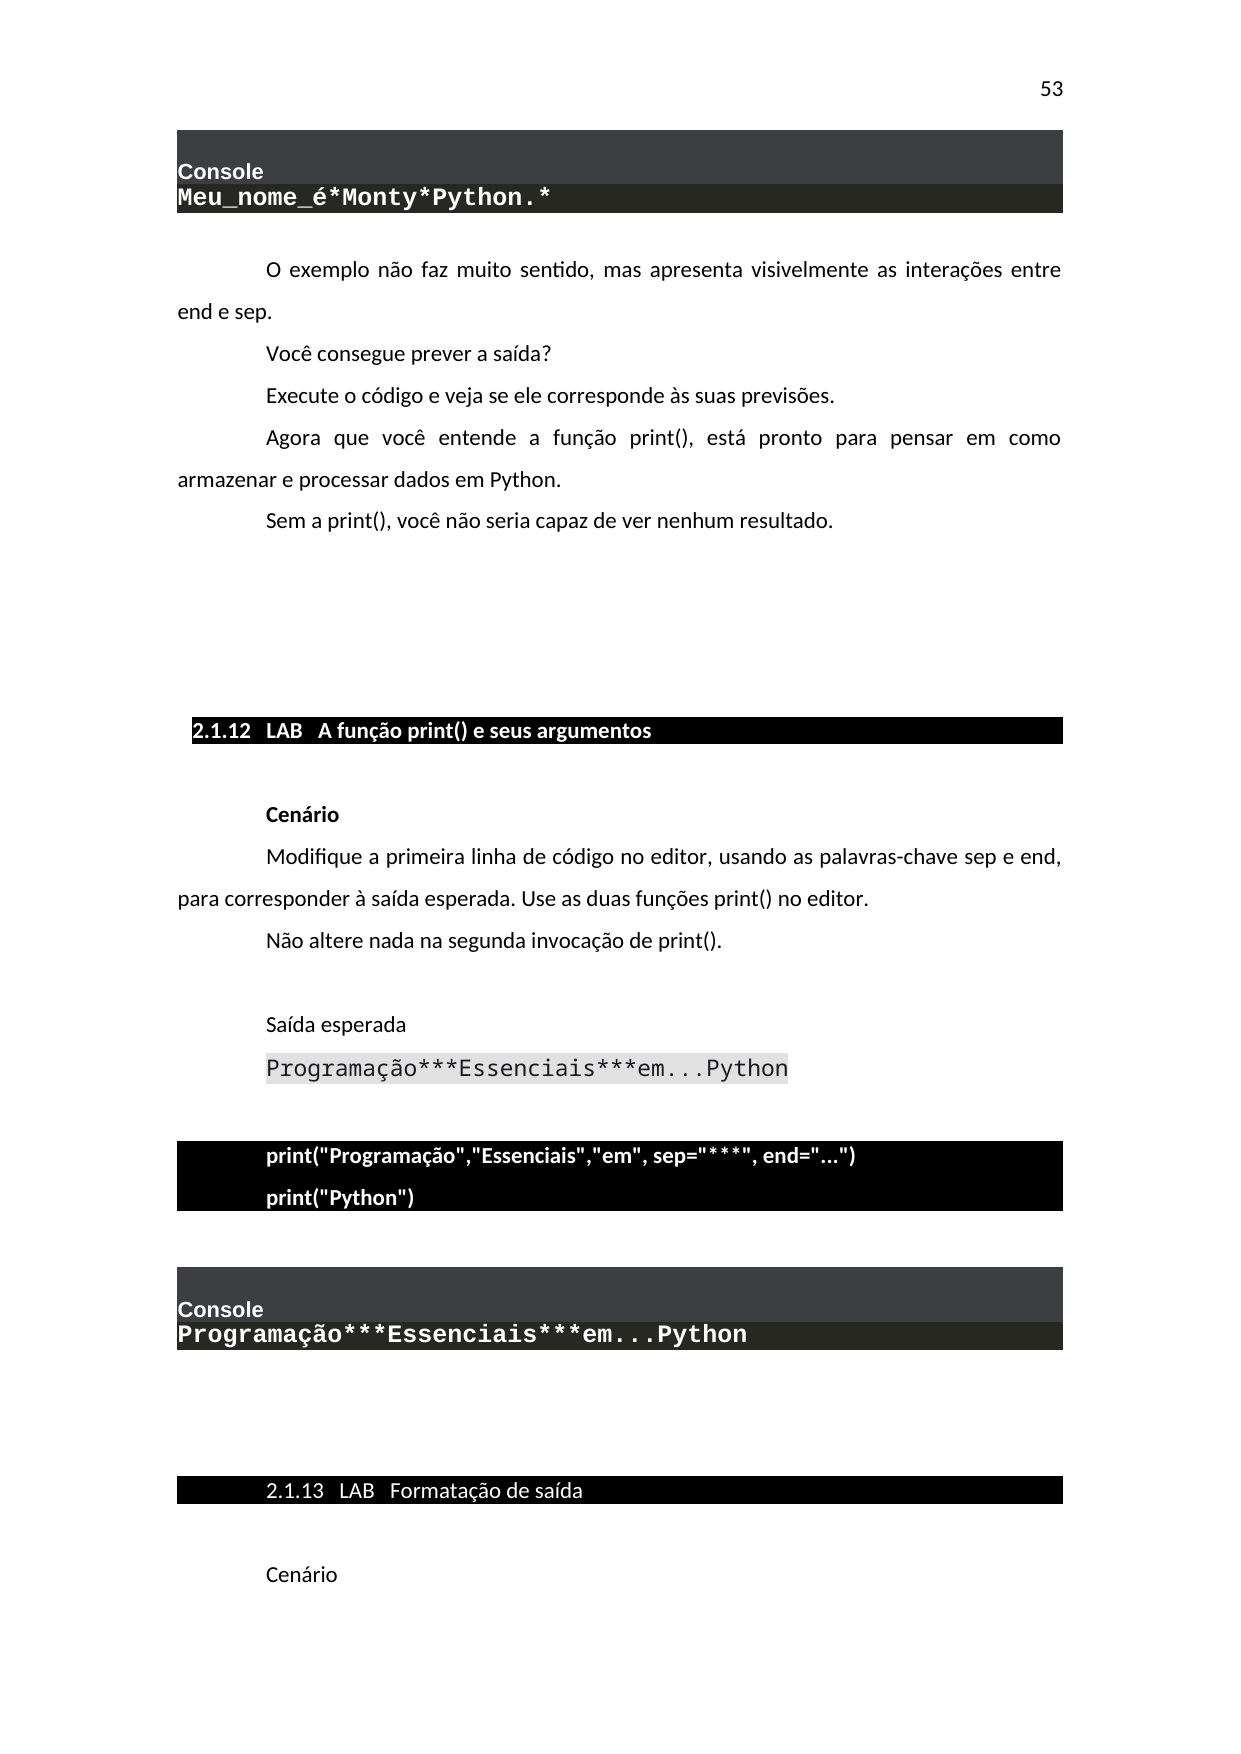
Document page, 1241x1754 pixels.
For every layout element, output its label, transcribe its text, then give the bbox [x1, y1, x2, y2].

text Execute o código e veja se ele corresponde às suas previsões. [177, 381, 1063, 409]
text Programação***Essenciais***em...Python [177, 1052, 1063, 1084]
text Cenário [177, 801, 1063, 828]
text Programação***Essenciais***em...Python [177, 1322, 1063, 1350]
text Meu_nome_é*Monty*Python.* [177, 184, 1063, 213]
text Agora que você entende a função print(), está pronto para pensar em como armazenar e processar dados em Python. [177, 423, 1063, 493]
text print("Python") [177, 1183, 1063, 1211]
text Modifique a primeira linha de código no editor, usando as palavras-chave sep e end, para corresponder à saída esperada. Use as duas funções print() no editor. [177, 842, 1063, 912]
text Você consegue prever a saída? [177, 339, 1063, 367]
text Sem a print(), você não seria capaz de ver nenhum resultado. [177, 507, 1063, 535]
text 2.1.13 LAB Formatação de saída [177, 1476, 1063, 1504]
text Console [177, 1267, 1063, 1322]
text Cenário [177, 1560, 1063, 1588]
text O exemplo não faz muito sentido, mas apresenta visivelmente as interações entre end e sep. [177, 255, 1063, 325]
text Console [177, 130, 1063, 184]
text Saída esperada [177, 1010, 1063, 1038]
text Não altere nada na segunda invocação de print(). [177, 926, 1063, 954]
text print("Programação","Essenciais","em", sep="***", end="...") [177, 1141, 1063, 1169]
text 2.1.12 LAB A função print() e seus argumentos [192, 717, 1063, 744]
